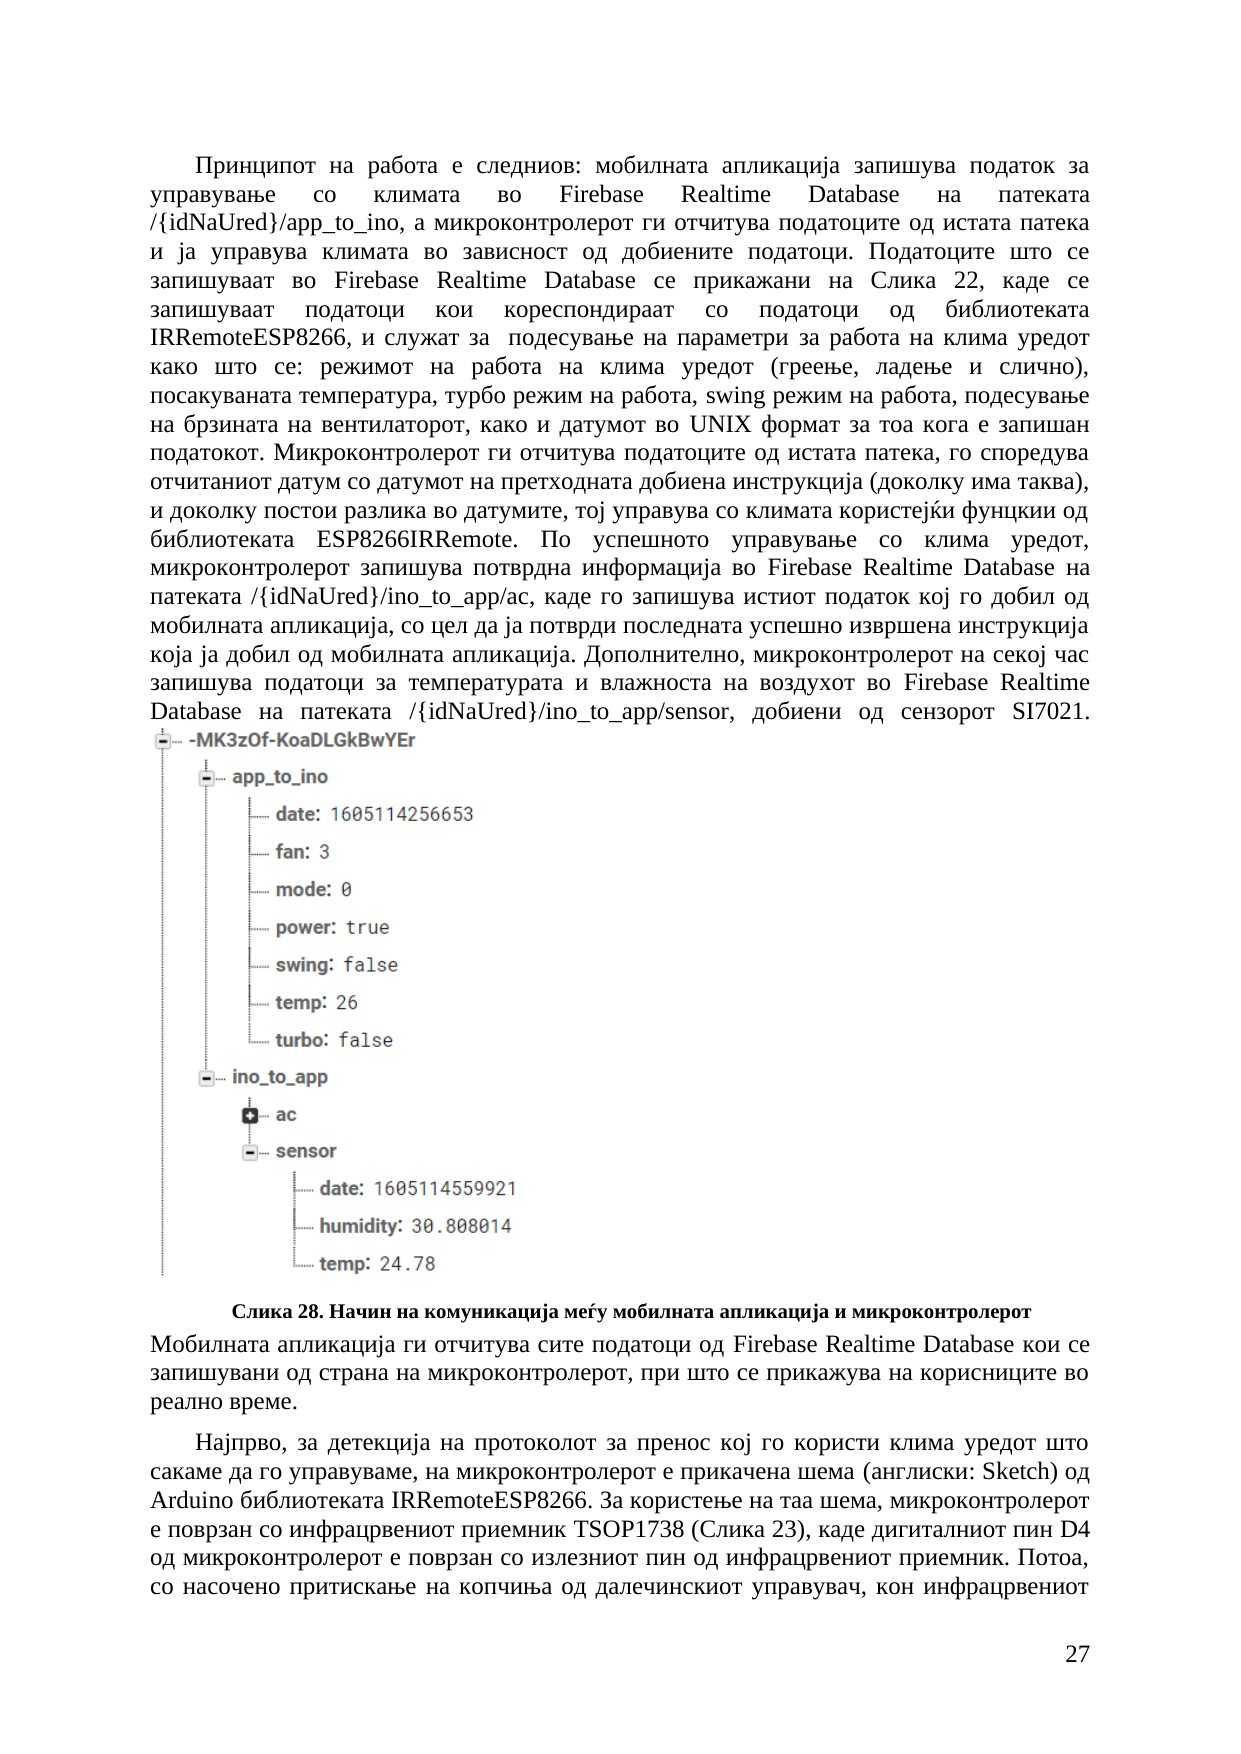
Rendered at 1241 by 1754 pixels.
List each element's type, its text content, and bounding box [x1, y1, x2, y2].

picture [150, 728, 1084, 1276]
